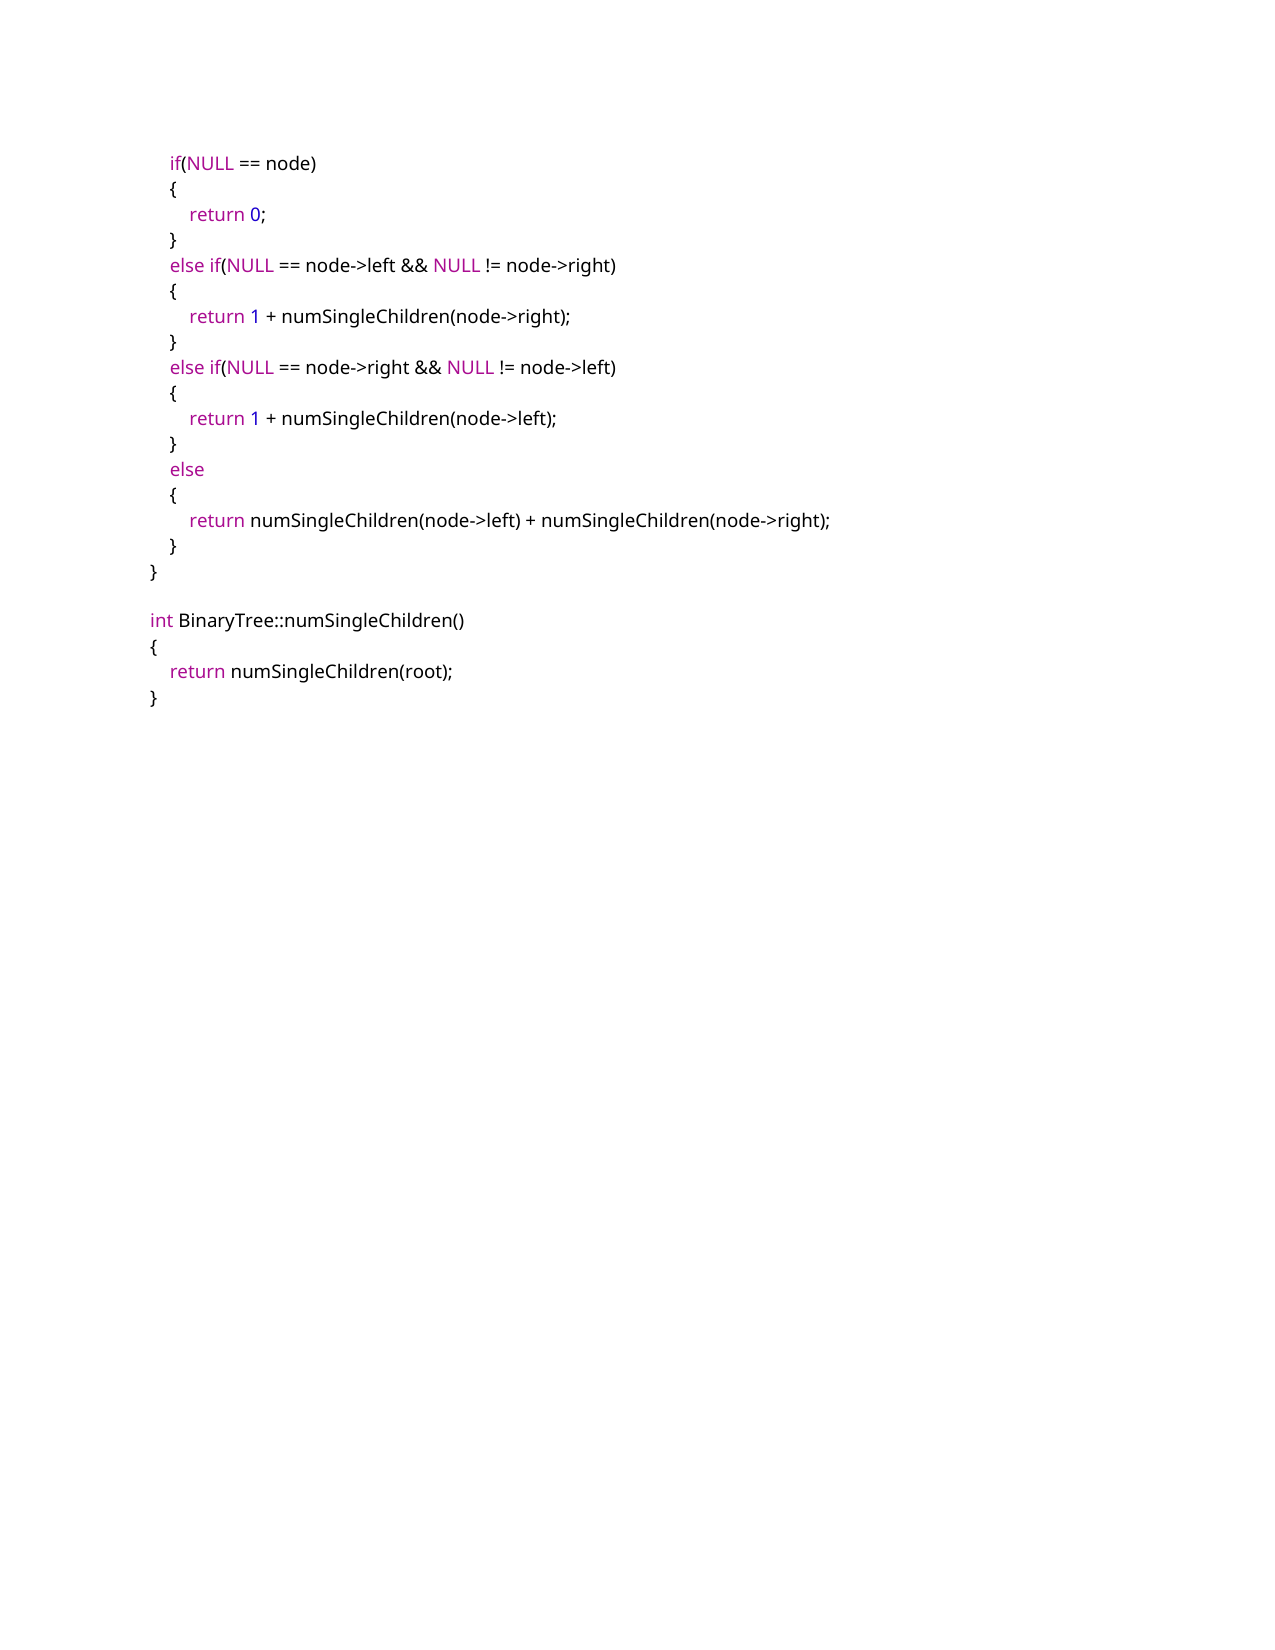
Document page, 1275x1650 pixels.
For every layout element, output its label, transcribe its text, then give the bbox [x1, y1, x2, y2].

text return 0; [150, 201, 1125, 227]
text { [150, 633, 1125, 659]
text { [150, 482, 1125, 507]
text } [150, 227, 1125, 252]
text else [150, 456, 1125, 482]
text int BinaryTree::numSingleChildren() [150, 608, 1125, 633]
text { [150, 278, 1125, 303]
text } [150, 431, 1125, 456]
text { [150, 176, 1125, 201]
text } [150, 329, 1125, 354]
text { [150, 380, 1125, 405]
text else if(NULL == node->left && NULL != node->right) [150, 252, 1125, 278]
text else if(NULL == node->right && NULL != node->left) [150, 354, 1125, 380]
text return 1 + numSingleChildren(node->right); [150, 303, 1125, 329]
text return numSingleChildren(root); [150, 659, 1125, 684]
text } [150, 558, 1125, 584]
text if(NULL == node) [150, 150, 1125, 176]
text return numSingleChildren(node->left) + numSingleChildren(node->right); [150, 507, 1125, 533]
text } [150, 684, 1125, 710]
text } [150, 533, 1125, 558]
text return 1 + numSingleChildren(node->left); [150, 405, 1125, 431]
